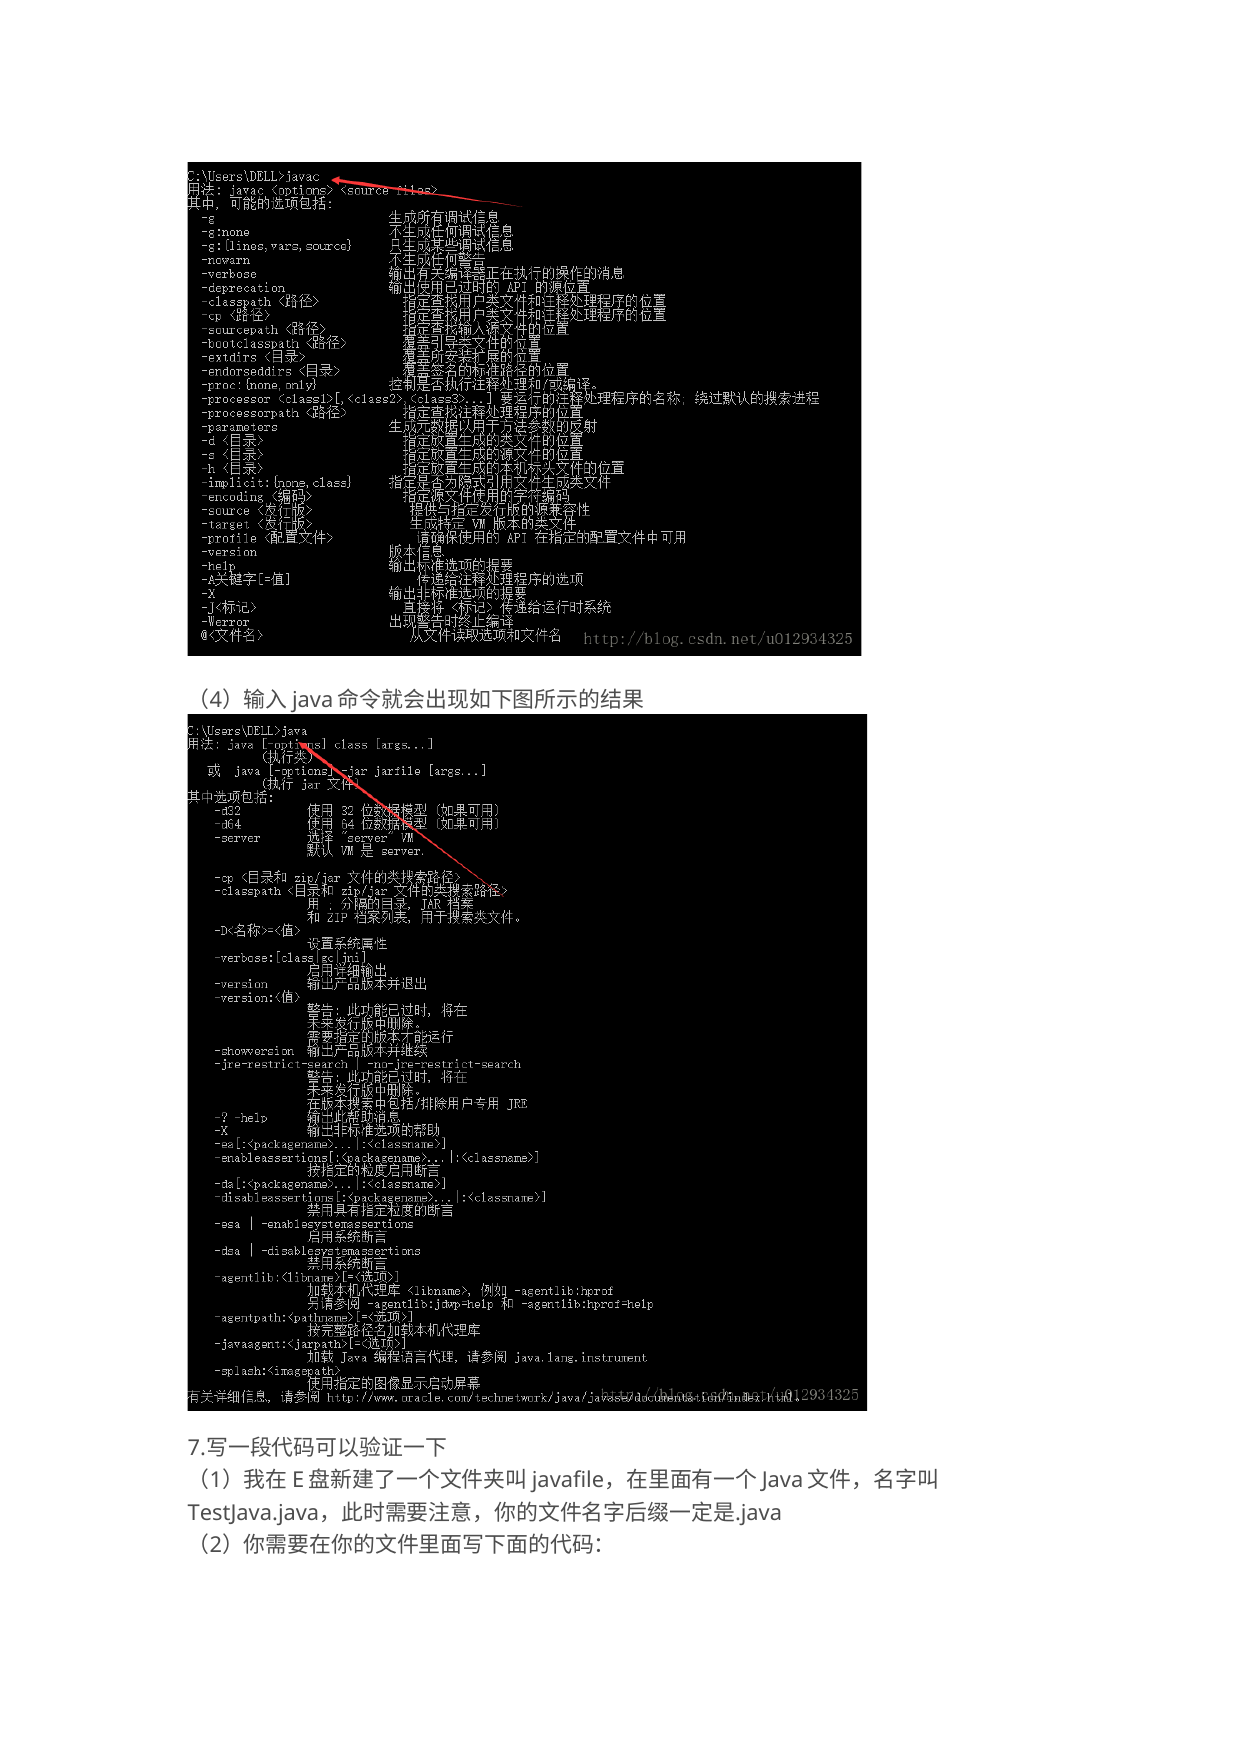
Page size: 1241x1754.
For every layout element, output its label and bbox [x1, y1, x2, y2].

picture [187, 714, 868, 1411]
picture [187, 162, 862, 656]
text [187, 162, 1053, 1559]
